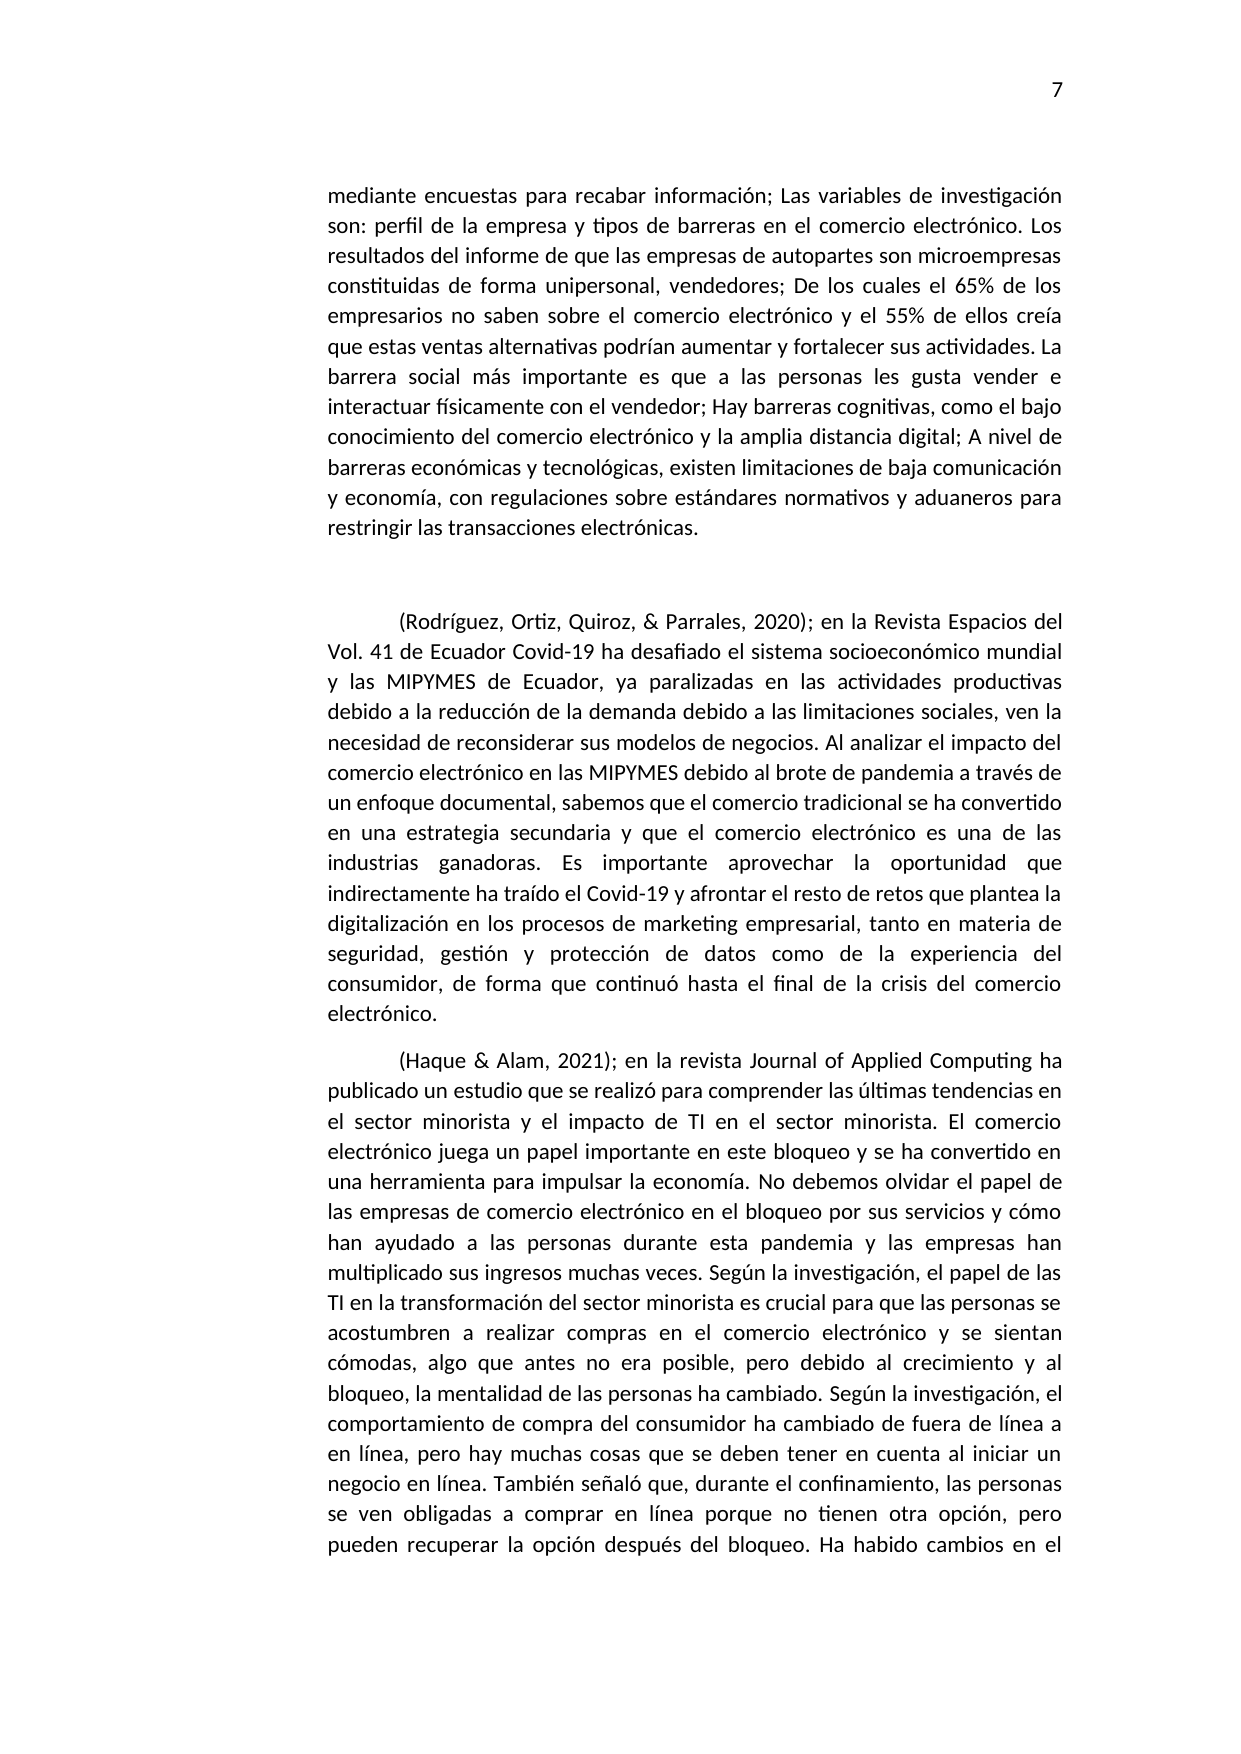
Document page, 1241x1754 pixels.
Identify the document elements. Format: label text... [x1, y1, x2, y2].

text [177, 181, 1063, 541]
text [327, 1046, 1063, 1558]
text ; en la Revista Espacios del Vol. 41 de Ecuador Covid-19 ha desafiado el sistema socioeconómico mundial y las MIPYMES de Ecuador, ya paralizadas en las actividades productivas debido a la reducción de la demanda debido a las limitaciones sociales, ven la necesidad de reconsiderar sus modelos de negocios. Al analizar el impacto del comercio electrónico en las MIPYMES debido al brote de pandemia a través de un enfoque documental, sabemos que el comercio tradicional se ha convertido en una estrategia secundaria y que el comercio electrónico es una de las industrias ganadoras. Es importante aprovechar la oportunidad que indirectamente ha traído el Covid-19 y afrontar el resto de retos que plantea la digitalización en los procesos de marketing empresarial, tanto en materia de seguridad, gestión y protección de datos como de la experiencia del consumidor, de forma que continuó hasta el final de la crisis del comercio electrónico. [177, 607, 1063, 1027]
